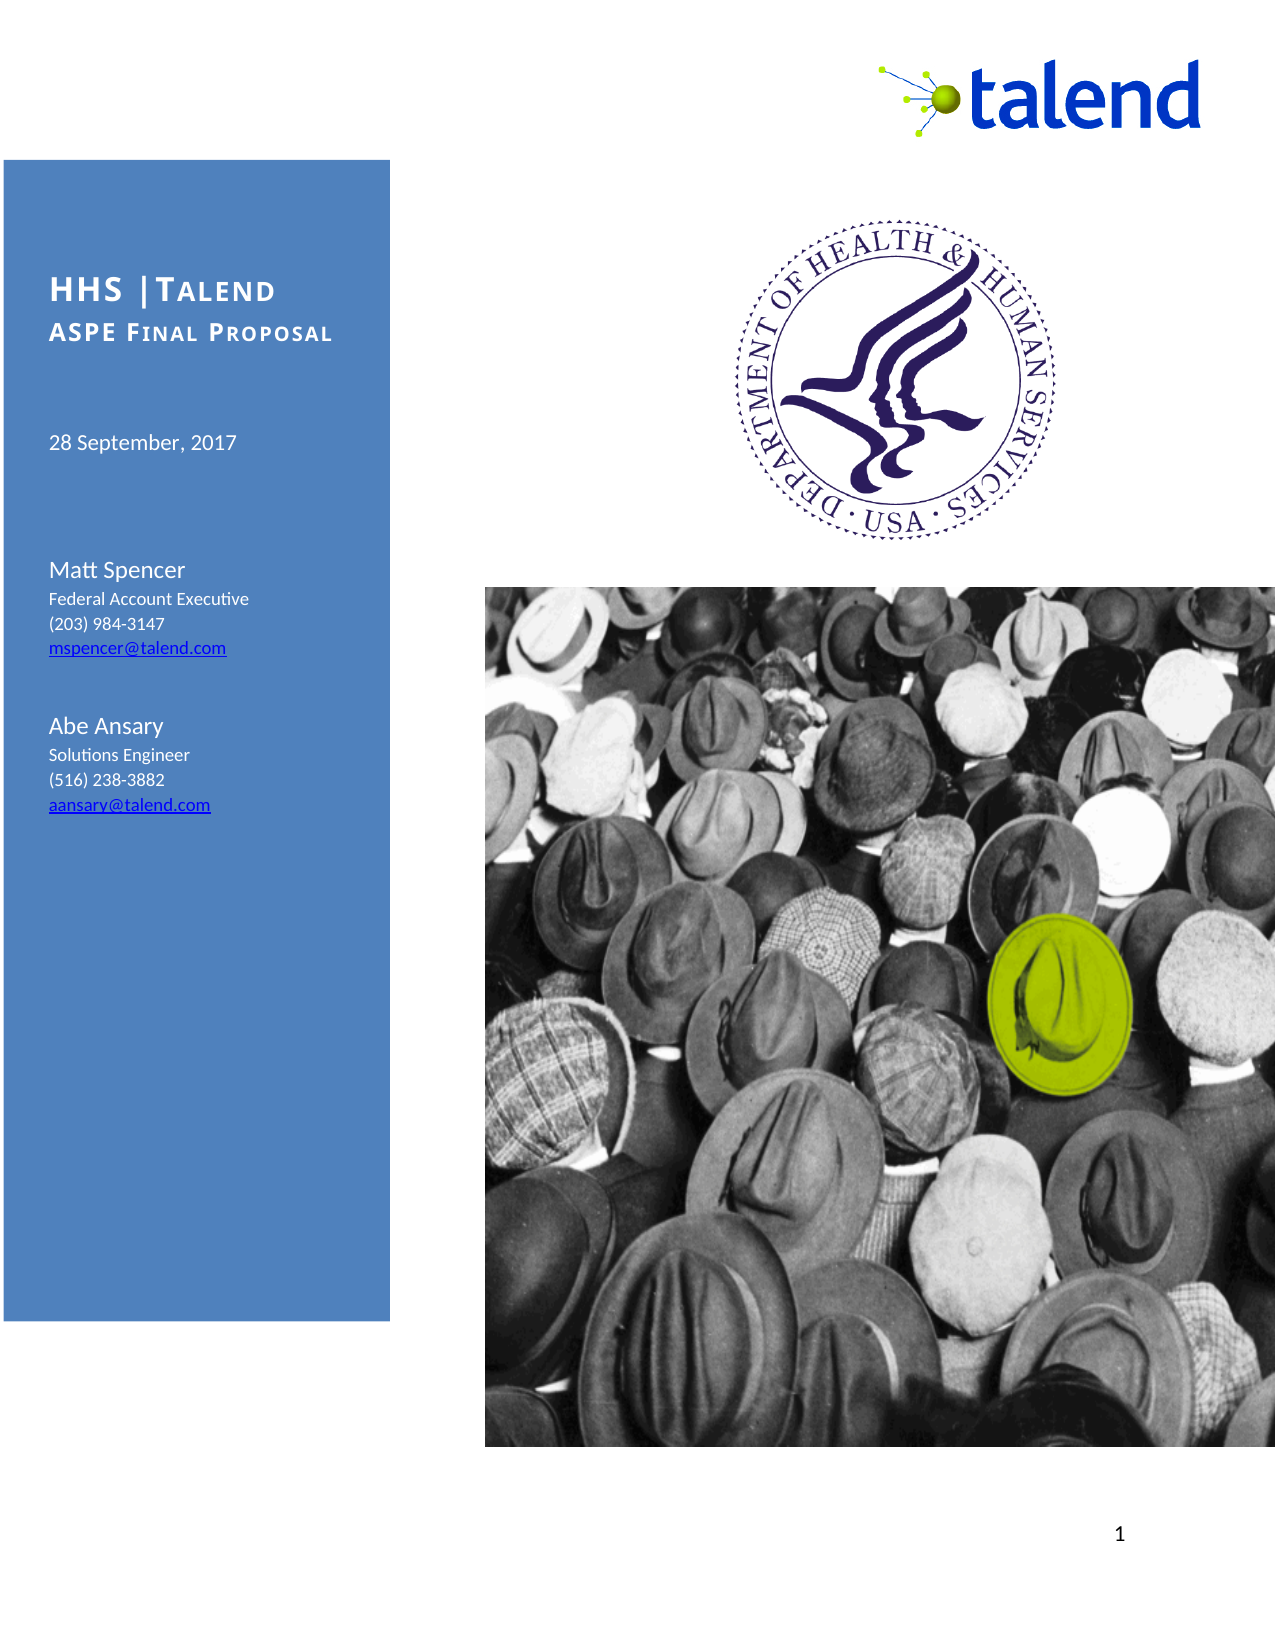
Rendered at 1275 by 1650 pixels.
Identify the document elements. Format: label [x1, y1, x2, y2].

picture [719, 204, 1071, 555]
picture [866, 38, 1225, 153]
picture [485, 587, 1275, 1447]
